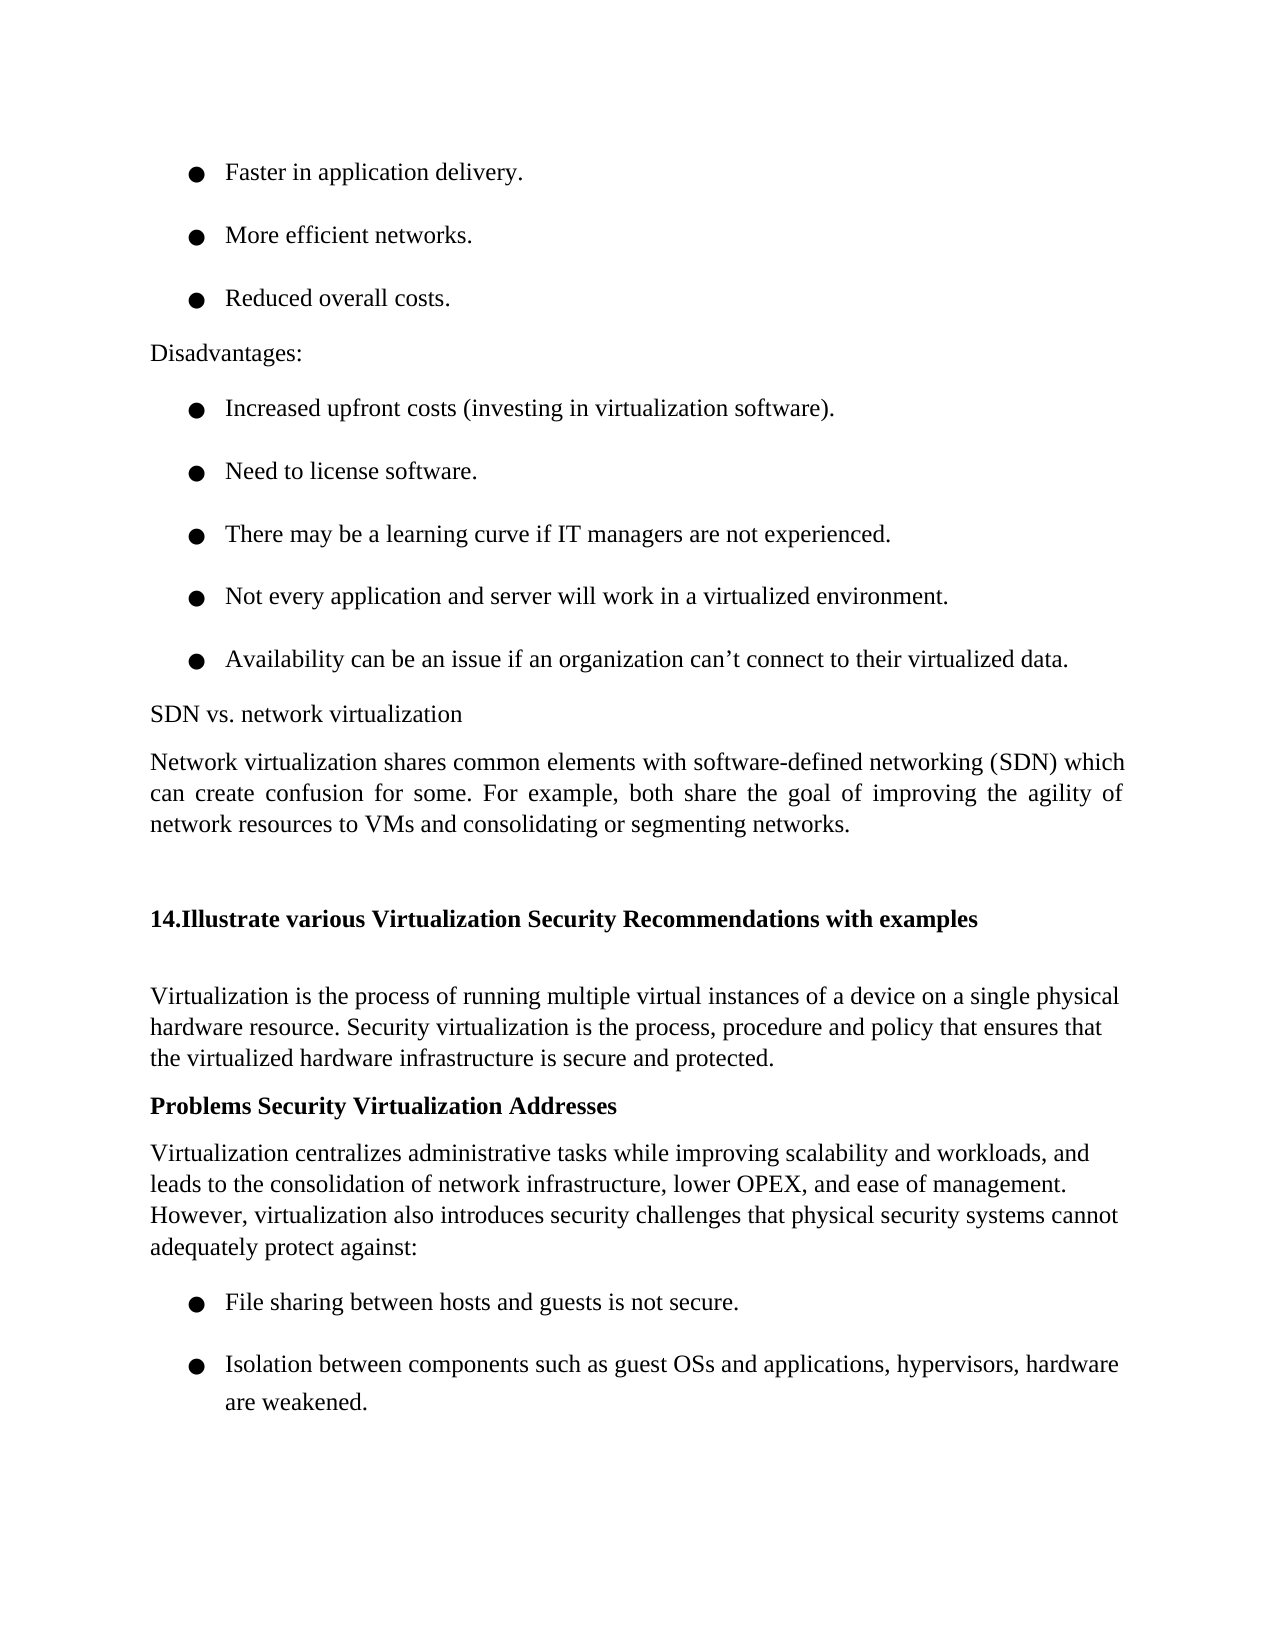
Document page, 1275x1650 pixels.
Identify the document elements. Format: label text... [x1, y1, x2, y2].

list Faster in application delivery. [187, 150, 1125, 193]
list File sharing between hosts and guests is not secure. [187, 1279, 1125, 1322]
list Not every application and server will work in a virtualized environment. [187, 574, 1125, 617]
text Virtualization is the process of running multiple virtual instances of a device on a single physical hardware resource. Security virtualization is the process, procedure and policy that ensures that the virtualized hardware infrastructure is secure and protected. [150, 981, 1125, 1072]
list More efficient networks. [187, 213, 1125, 255]
text Network virtualization shares common elements with software-defined networking (SDN) which can create confusion for some. For example, both share the goal of improving the agility of network resources to VMs and consolidating or segmenting networks. [150, 747, 1125, 838]
text Virtualization centralizes administrative tasks while improving scalability and workloads, and leads to the consolidation of network infrastructure, lower OPEX, and ease of management. However, virtualization also introduces security challenges that physical security systems cannot adequately protect against: [150, 1138, 1125, 1260]
list Isolation between components such as guest OSs and applications, hypervisors, hardware are weakened. [187, 1342, 1125, 1416]
text 14.Illustrate various Virtualization Security Recommendations with examples [150, 904, 1125, 933]
list Need to license software. [187, 448, 1125, 491]
list Reduced overall costs. [187, 275, 1125, 318]
list Increased upfront costs (investing in virtualization software). [187, 386, 1125, 428]
list Availability can be an issue if an organization can’t connect to their virtualized data. [187, 637, 1125, 679]
text Problems Security Virtualization Addresses [150, 1091, 1125, 1119]
text Disadvantages: [150, 338, 1125, 367]
list There may be a learning curve if IT managers are not experienced. [187, 511, 1125, 554]
text SDN vs. network virtualization [150, 699, 1125, 728]
